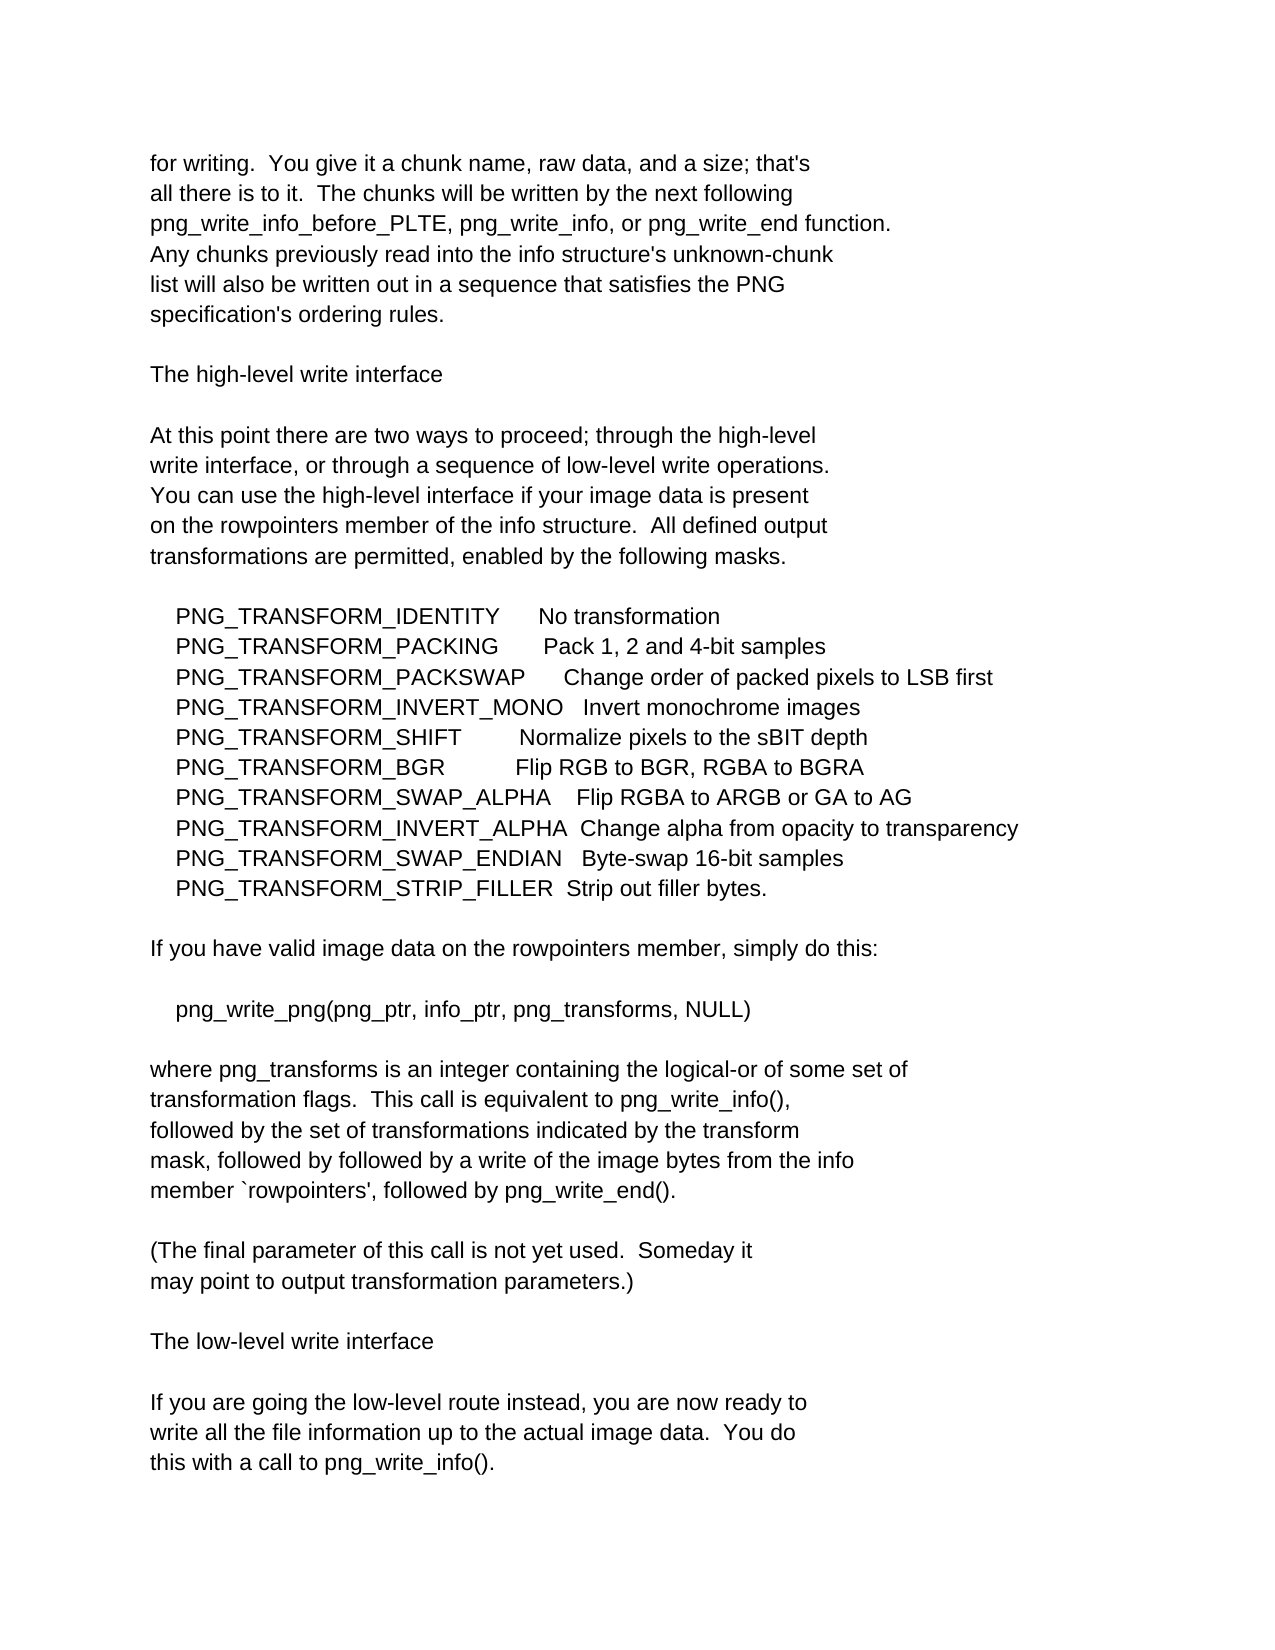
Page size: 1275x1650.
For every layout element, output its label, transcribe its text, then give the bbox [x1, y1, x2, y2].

text PNG_TRANSFORM_BGR Flip RGB to BGR, RGBA to BGRA [150, 754, 1125, 781]
text png_write_png(png_ptr, info_ptr, png_transforms, NULL) [150, 996, 1125, 1022]
text png_write_info_before_PLTE, png_write_info, or png_write_end function. [150, 210, 1125, 237]
text followed by the set of transformations indicated by the transform [150, 1117, 1125, 1143]
text If you have valid image data on the rowpointers member, simply do this: [150, 935, 1125, 962]
text (The final parameter of this call is not yet used. Someday it [150, 1237, 1125, 1264]
text PNG_TRANSFORM_INVERT_MONO Invert monochrome images [150, 694, 1125, 720]
text You can use the high-level interface if your image data is present [150, 482, 1125, 509]
text PNG_TRANSFORM_STRIP_FILLER Strip out filler bytes. [150, 875, 1125, 901]
text write interface, or through a sequence of low-level write operations. [150, 452, 1125, 478]
text mask, followed by followed by a write of the image bytes from the info [150, 1147, 1125, 1173]
text specification's ordering rules. [150, 301, 1125, 327]
text all there is to it. The chunks will be written by the next following [150, 180, 1125, 207]
text PNG_TRANSFORM_PACKING Pack 1, 2 and 4-bit samples [150, 633, 1125, 660]
text for writing. You give it a chunk name, raw data, and a size; that's [150, 150, 1125, 176]
text PNG_TRANSFORM_SWAP_ENDIAN Byte-swap 16-bit samples [150, 845, 1125, 871]
text transformations are permitted, enabled by the following masks. [150, 543, 1125, 569]
text list will also be written out in a sequence that satisfies the PNG [150, 271, 1125, 297]
text PNG_TRANSFORM_SWAP_ALPHA Flip RGBA to ARGB or GA to AG [150, 784, 1125, 811]
text transformation flags. This call is equivalent to png_write_info(), [150, 1086, 1125, 1113]
text PNG_TRANSFORM_SHIFT Normalize pixels to the sBIT depth [150, 724, 1125, 750]
text member `rowpointers', followed by png_write_end(). [150, 1177, 1125, 1203]
text may point to output transformation parameters.) [150, 1268, 1125, 1294]
text this with a call to png_write_info(). [150, 1449, 1125, 1475]
text where png_transforms is an integer containing the logical-or of some set of [150, 1056, 1125, 1083]
text PNG_TRANSFORM_PACKSWAP Change order of packed pixels to LSB first [150, 663, 1125, 690]
text Any chunks previously read into the info structure's unknown-chunk [150, 241, 1125, 267]
text write all the file information up to the actual image data. You do [150, 1419, 1125, 1445]
text The low-level write interface [150, 1328, 1125, 1354]
text on the rowpointers member of the info structure. All defined output [150, 512, 1125, 539]
text If you are going the low-level route instead, you are now ready to [150, 1388, 1125, 1415]
text The high-level write interface [150, 361, 1125, 388]
text PNG_TRANSFORM_IDENTITY No transformation [150, 603, 1125, 629]
text At this point there are two ways to proceed; through the high-level [150, 422, 1125, 448]
text PNG_TRANSFORM_INVERT_ALPHA Change alpha from opacity to transparency [150, 814, 1125, 841]
